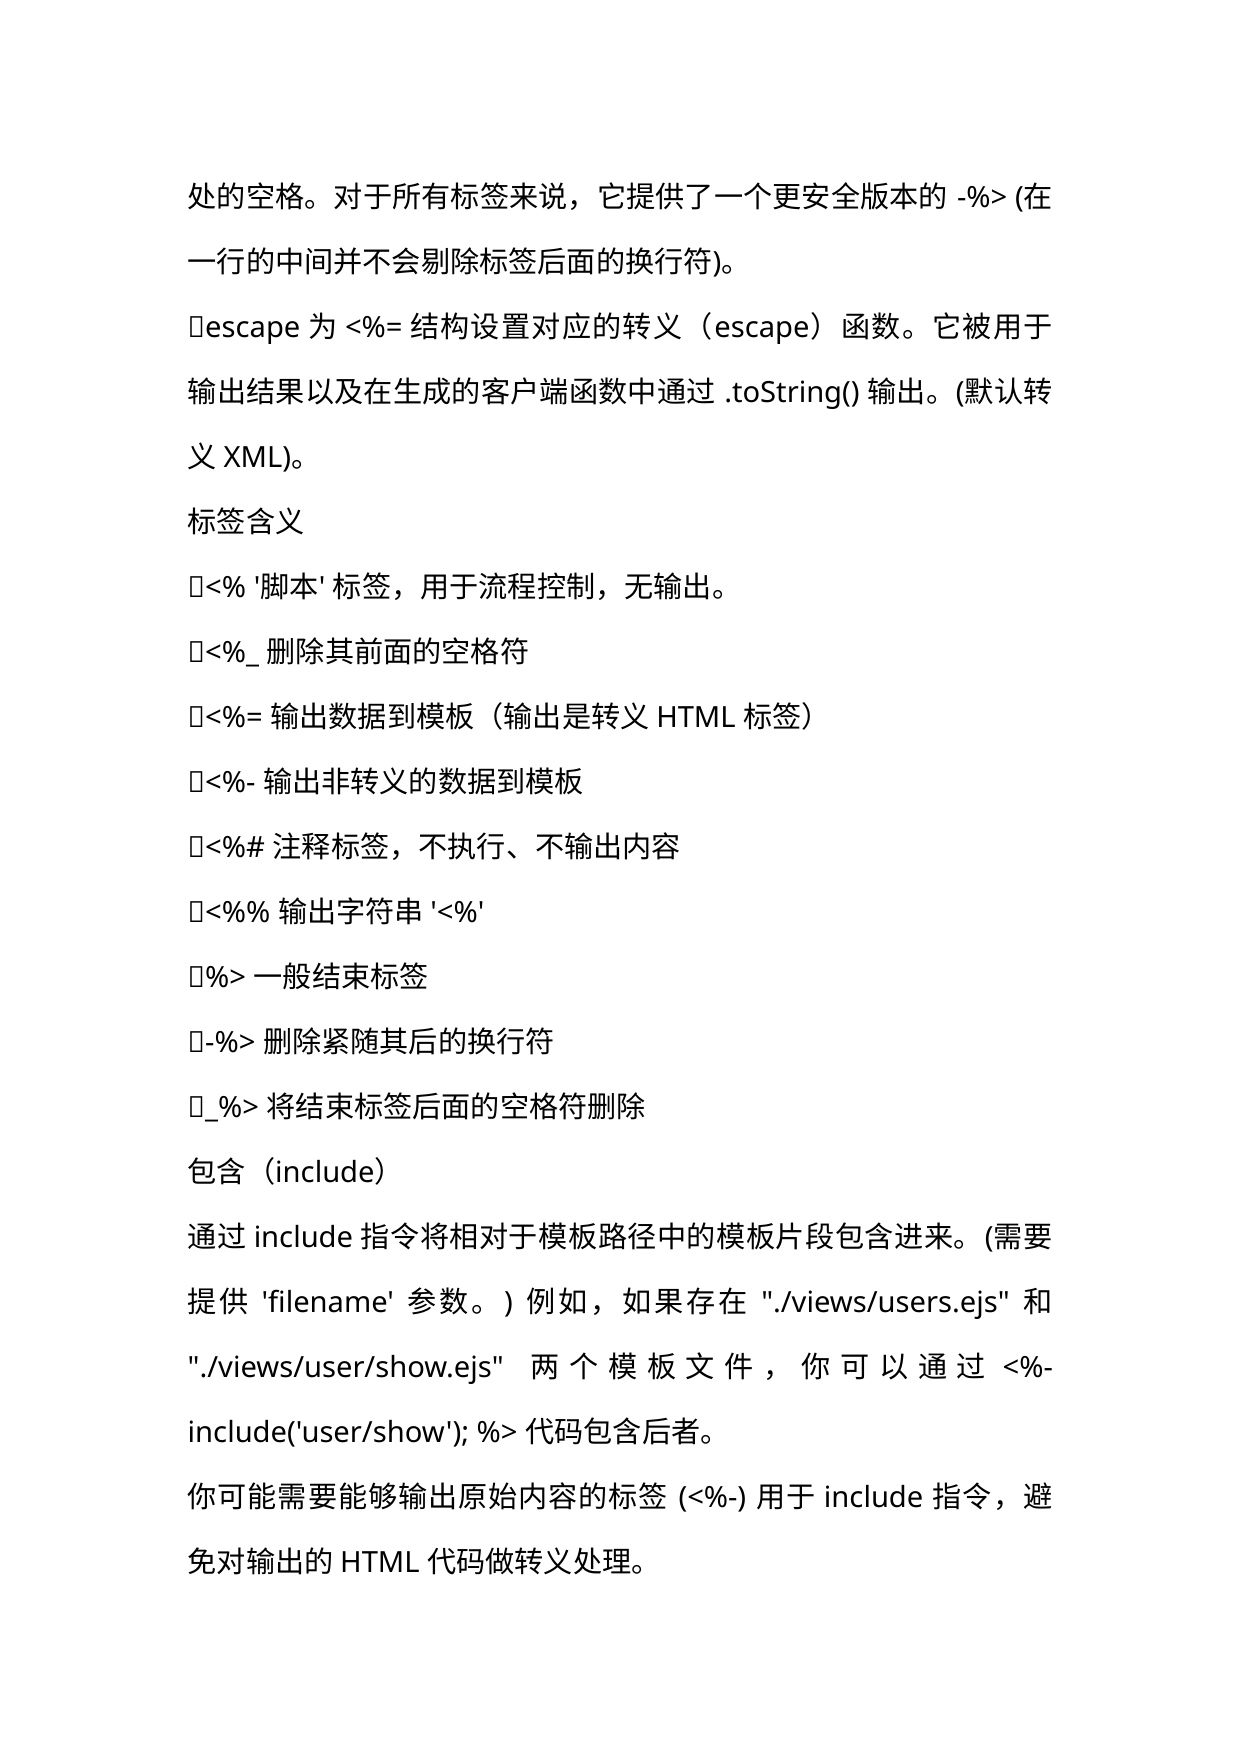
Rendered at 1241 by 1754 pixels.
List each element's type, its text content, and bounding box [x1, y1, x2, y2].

text 包含（include） [187, 1137, 1053, 1202]
text <%_ 删除其前面的空格符 [187, 617, 1053, 682]
text %> 一般结束标签 [187, 942, 1053, 1007]
text <%= 输出数据到模板（输出是转义 HTML 标签） [187, 682, 1053, 747]
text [187, 162, 1053, 292]
text 标签含义 [187, 487, 1053, 552]
text 通过 include 指令将相对于模板路径中的模板片段包含进来。(需要提供 'filename' 参数。) 例如，如果存在 "./views/users.ejs" 和 "./views/user/show.ejs" 两个模板文件，你可以通过 <%- include('user/show'); %> 代码包含后者。 [187, 1202, 1053, 1462]
text 你可能需要能够输出原始内容的标签 (<%-) 用于 include 指令，避免对输出的 HTML 代码做转义处理。 [187, 1462, 1053, 1592]
text <% '脚本' 标签，用于流程控制，无输出。 [187, 552, 1053, 617]
text _%> 将结束标签后面的空格符删除 [187, 1072, 1053, 1137]
text escape 为 <%= 结构设置对应的转义（escape）函数。它被用于输出结果以及在生成的客户端函数中通过 .toString() 输出。(默认转义 XML)。 [187, 292, 1053, 487]
text -%> 删除紧随其后的换行符 [187, 1007, 1053, 1072]
text <%% 输出字符串 '<%' [187, 877, 1053, 942]
text <%- 输出非转义的数据到模板 [187, 747, 1053, 812]
text <%# 注释标签，不执行、不输出内容 [187, 812, 1053, 877]
